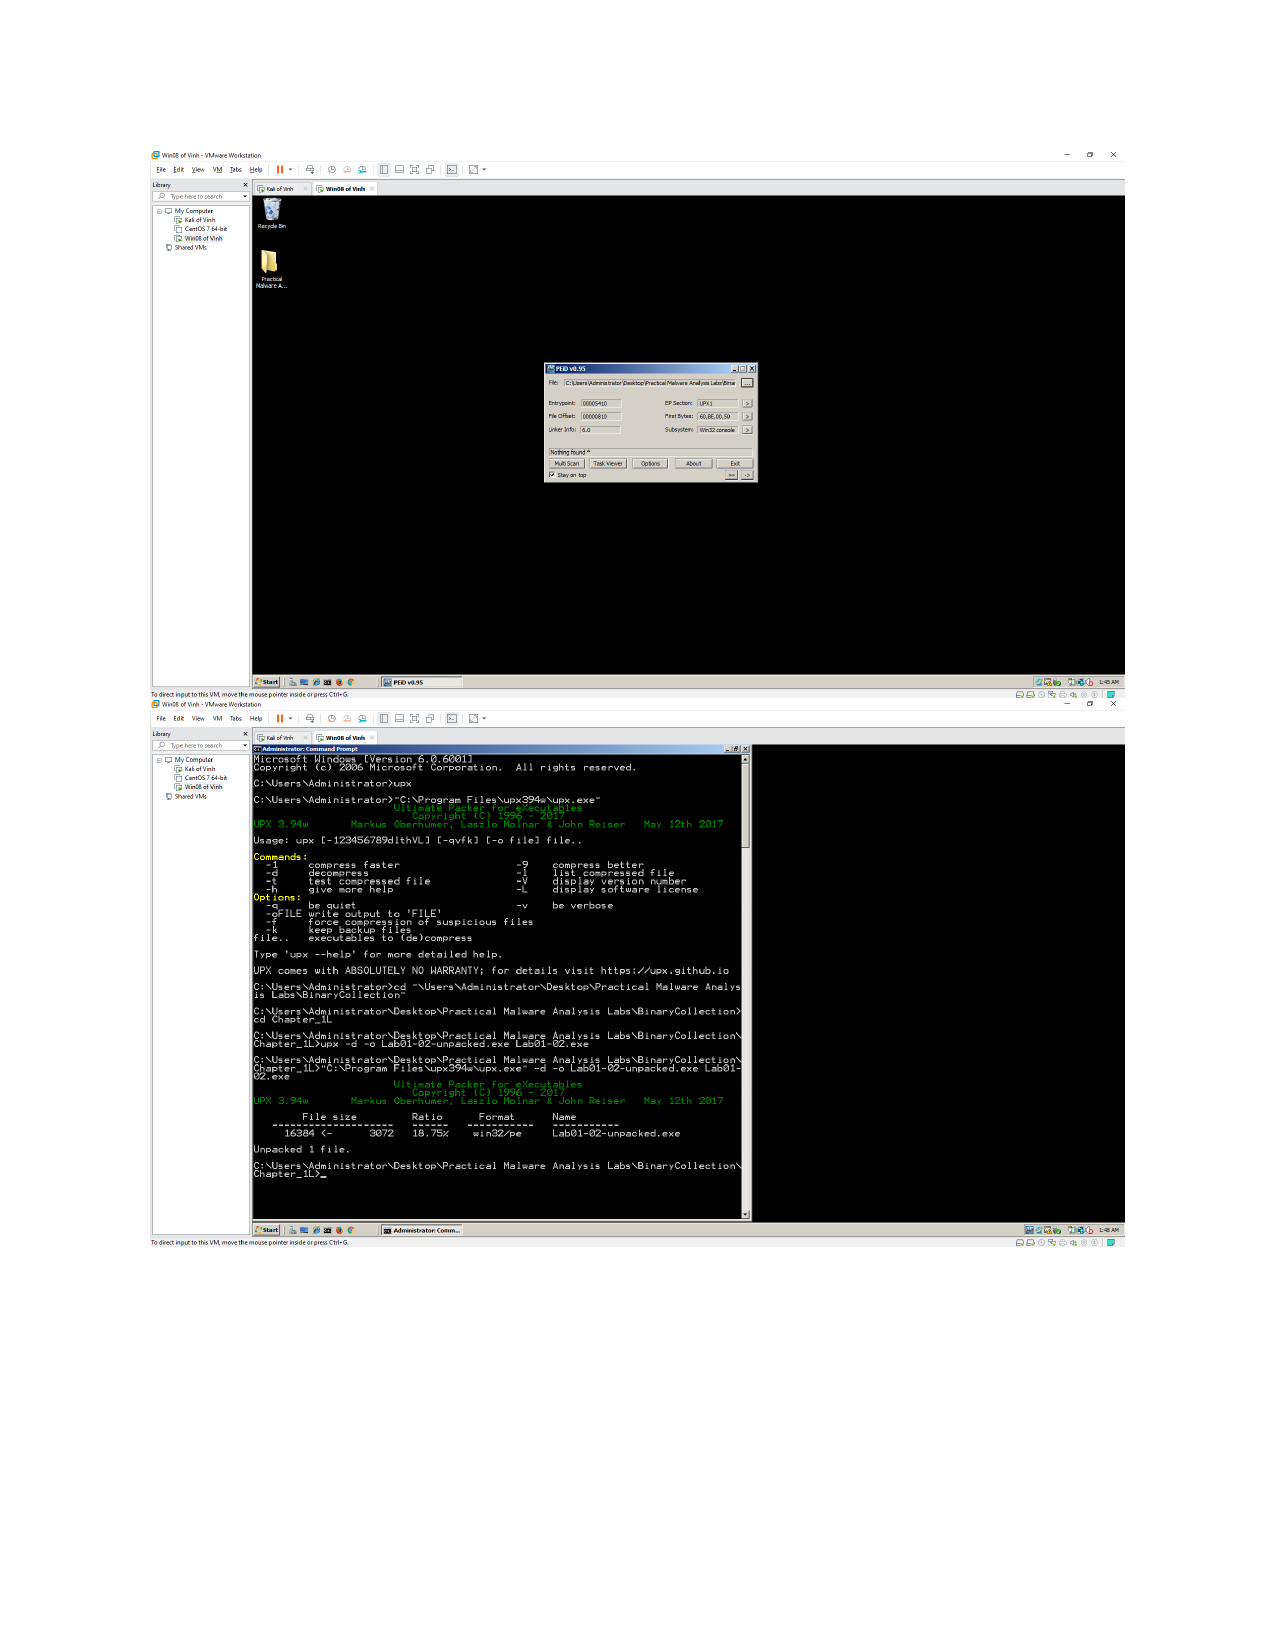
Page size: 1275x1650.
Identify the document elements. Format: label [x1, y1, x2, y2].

picture [150, 150, 1125, 1247]
